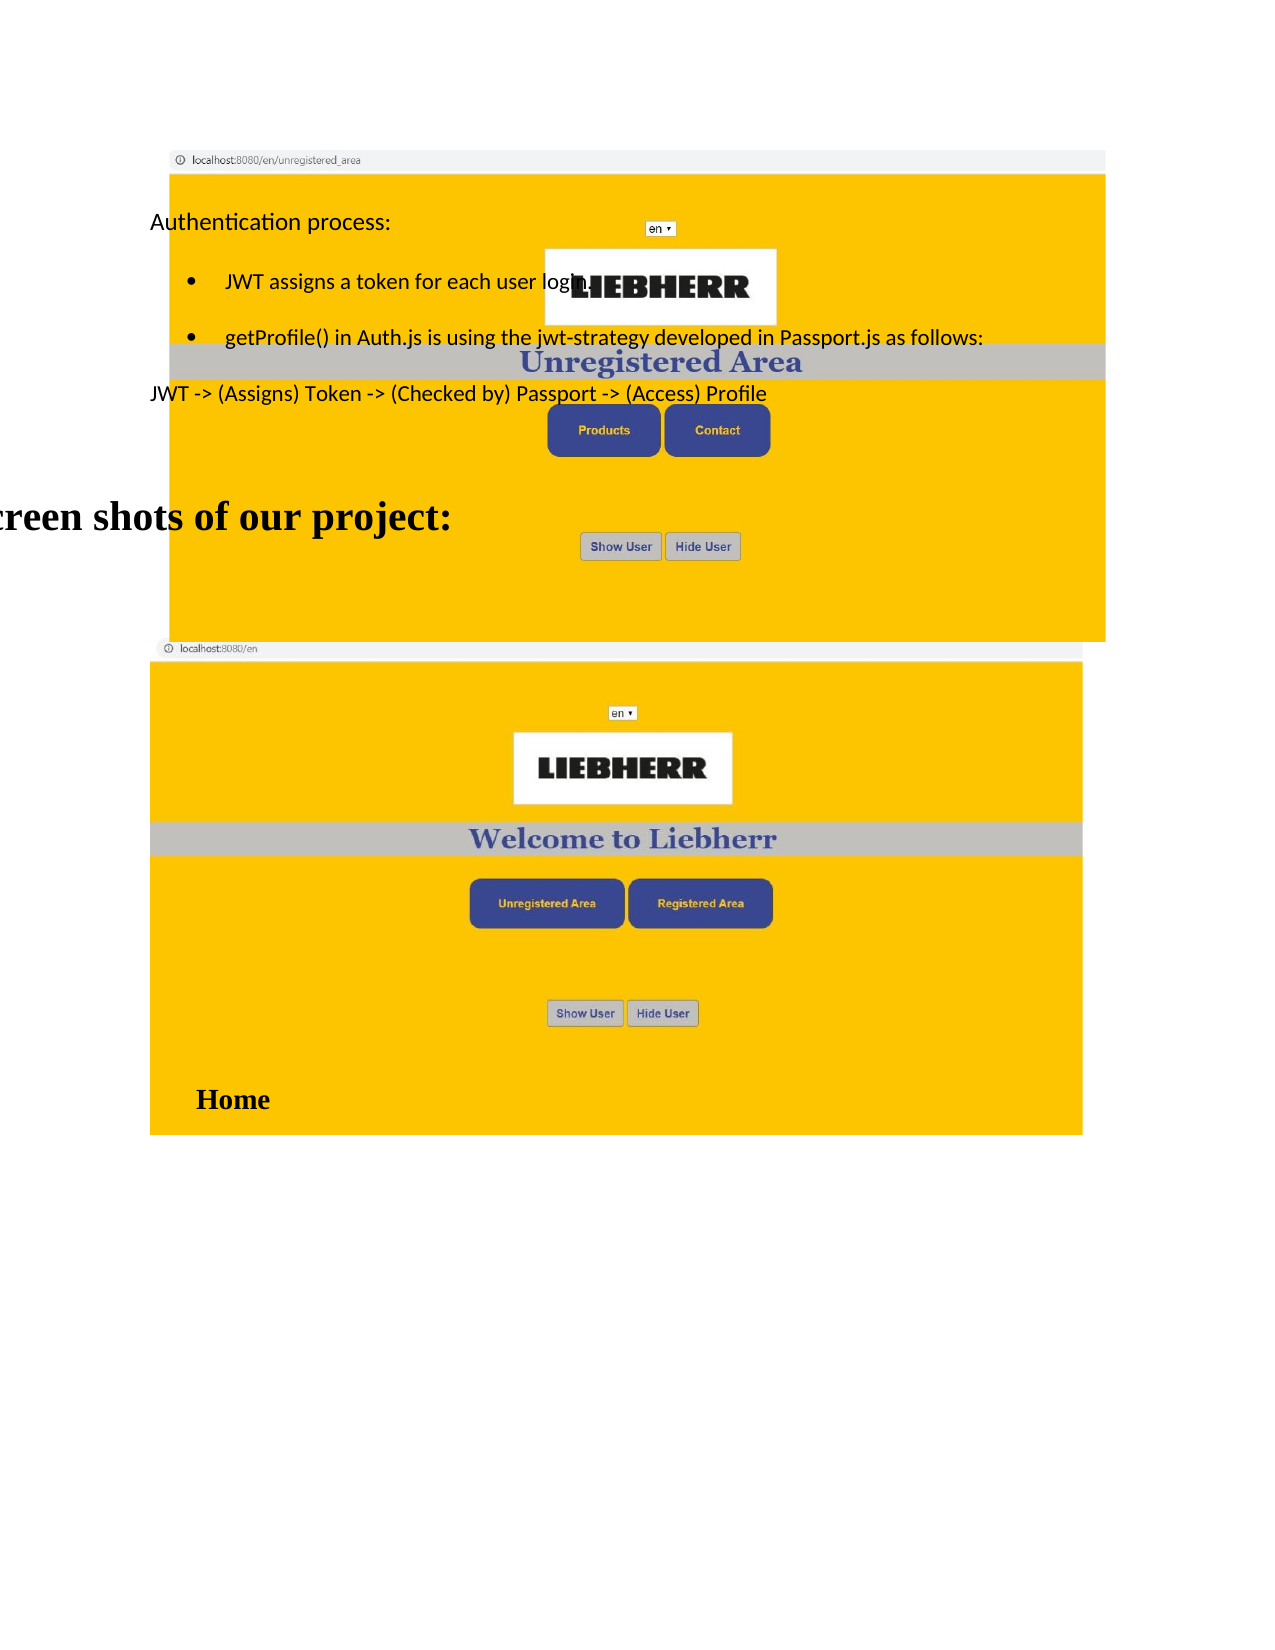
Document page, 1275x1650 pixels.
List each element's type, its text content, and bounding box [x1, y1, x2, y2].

picture [169, 520, 178, 528]
picture [150, 407, 1106, 1135]
list JWT assigns a token for each user login. [187, 267, 1125, 295]
list getProfile() in Auth.js is using the jwt-strategy developed in Passport.js as follows: [187, 323, 1125, 351]
text JWT -> (Assigns) Token -> (Checked by) Passport -> (Access) Profile [150, 379, 1125, 407]
picture [169, 237, 1106, 379]
picture [169, 150, 1106, 206]
text Authentication process: [150, 206, 1125, 237]
